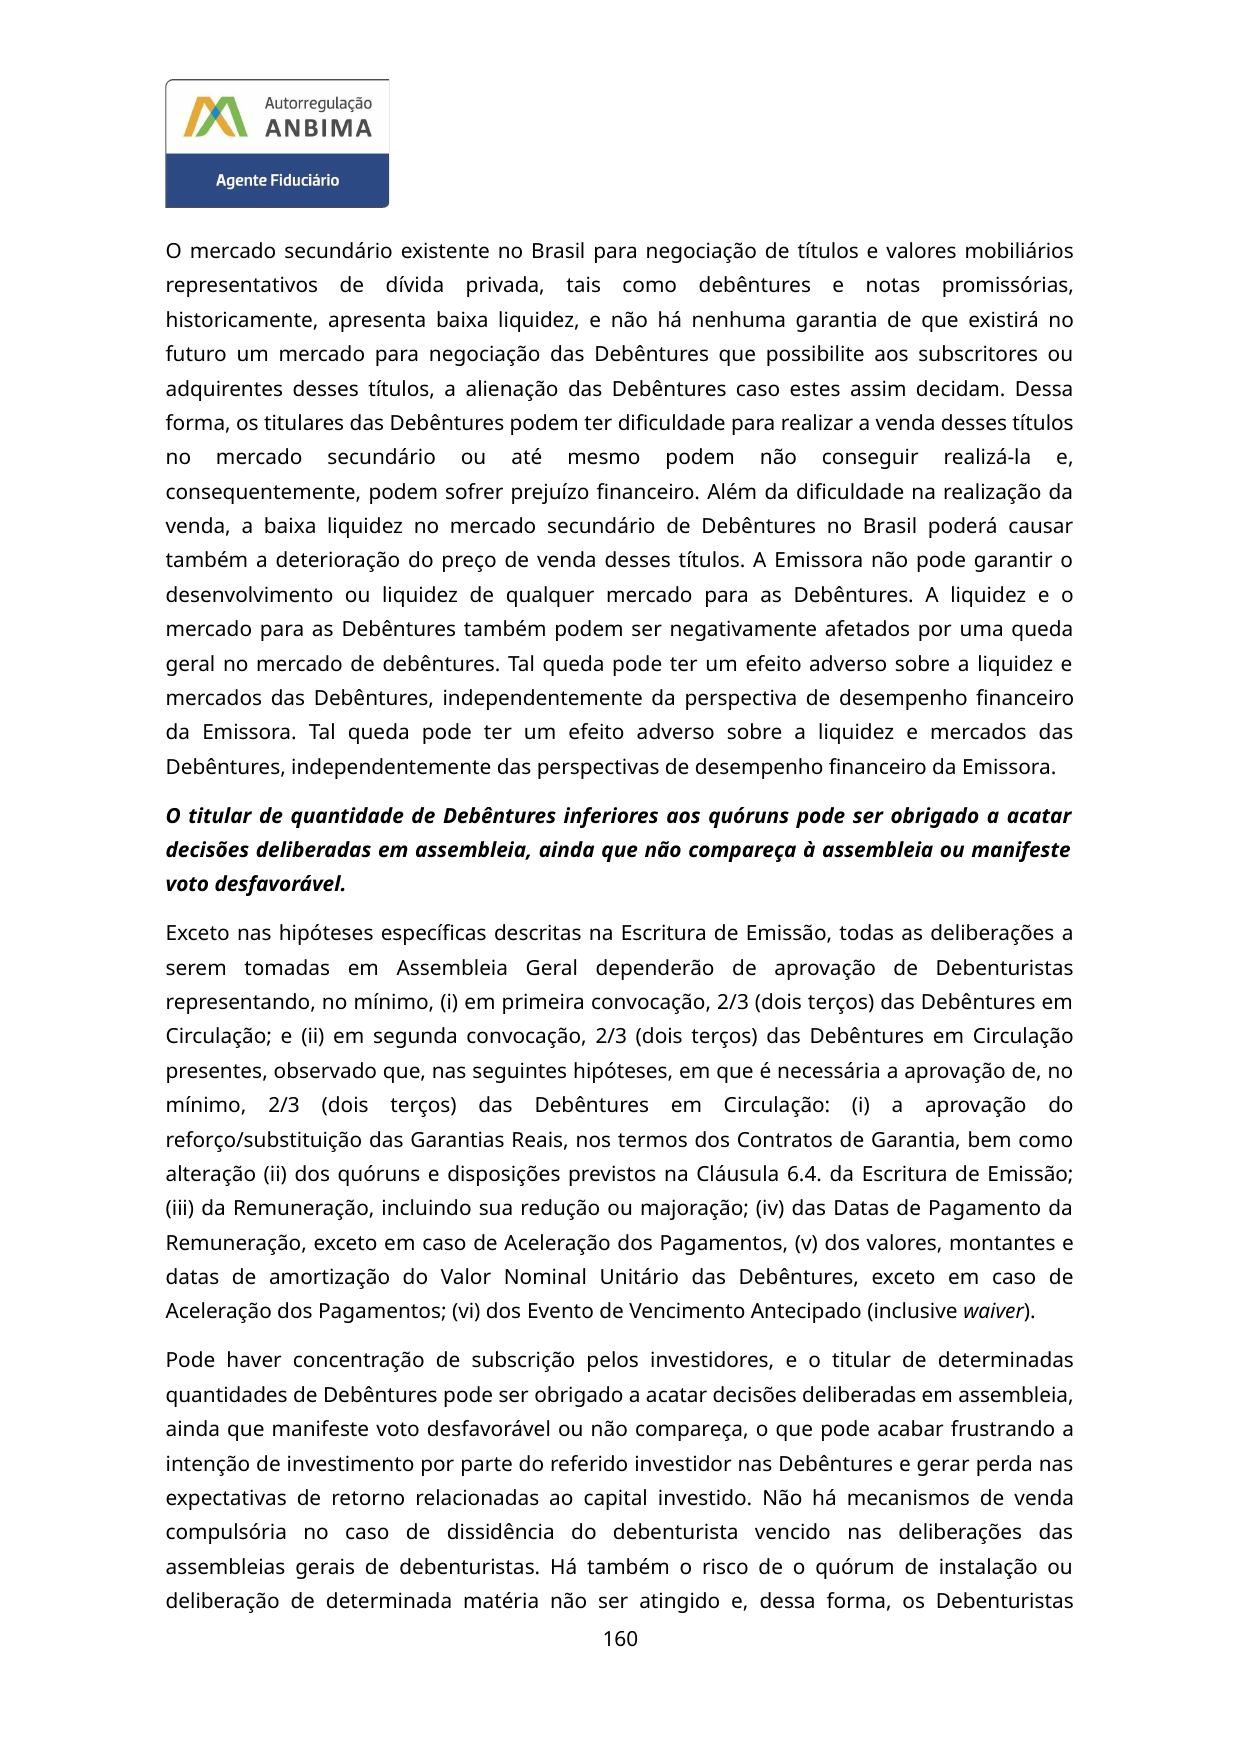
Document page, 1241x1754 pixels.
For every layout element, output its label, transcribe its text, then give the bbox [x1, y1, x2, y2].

text O mercado secundário existente no Brasil para negociação de títulos e valores mobiliários representativos de dívida privada, tais como debêntures e notas promissórias, historicamente, apresenta baixa liquidez, e não há nenhuma garantia de que existirá no futuro um mercado para negociação das Debêntures que possibilite aos subscritores ou adquirentes desses títulos, a alienação das Debêntures caso estes assim decidam. Dessa forma, os titulares das Debêntures podem ter dificuldade para realizar a venda desses títulos no mercado secundário ou até mesmo podem não conseguir realizá-la e, consequentemente, podem sofrer prejuízo financeiro. Além da dificuldade na realização da venda, a baixa liquidez no mercado secundário de Debêntures no Brasil poderá causar também a deterioração do preço de venda desses títulos. A Emissora não pode garantir o desenvolvimento ou liquidez de qualquer mercado para as Debêntures. A liquidez e o mercado para as Debêntures também podem ser negativamente afetados por uma queda geral no mercado de debêntures. Tal queda pode ter um efeito adverso sobre a liquidez e mercados das Debêntures, independentemente da perspectiva de desempenho financeiro da Emissora. Tal queda pode ter um efeito adverso sobre a liquidez e mercados das Debêntures, independentemente das perspectivas de desempenho financeiro da Emissora. [165, 236, 1075, 780]
text Exceto nas hipóteses específicas descritas na Escritura de Emissão, todas as deliberações a serem tomadas em Assembleia Geral dependerão de aprovação de Debenturistas representando, no mínimo, (i) em primeira convocação, 2/3 (dois terços) das Debêntures em Circulação; e (ii) em segunda convocação, 2/3 (dois terços) das Debêntures em Circulação presentes, observado que, nas seguintes hipóteses, em que é necessária a aprovação de, no mínimo, 2/3 (dois terços) das Debêntures em Circulação: (i) a aprovação do reforço/substituição das Garantias Reais, nos termos dos Contratos de Garantia, bem como alteração (ii) dos quóruns e disposições previstos na Cláusula 6.4. da Escritura de Emissão; (iii) da Remuneração, incluindo sua redução ou majoração; (iv) das Datas de Pagamento da Remuneração, exceto em caso de Aceleração dos Pagamentos, (v) dos valores, montantes e datas de amortização do Valor Nominal Unitário das Debêntures, exceto em caso de Aceleração dos Pagamentos; (vi) dos Evento de Vencimento Antecipado (inclusive waiver). [165, 918, 1075, 1325]
picture [165, 79, 390, 208]
text O titular de quantidade de Debêntures inferiores aos quóruns pode ser obrigado a acatar decisões deliberadas em assembleia, ainda que não compareça à assembleia ou manifeste voto desfavorável. [165, 801, 1075, 898]
